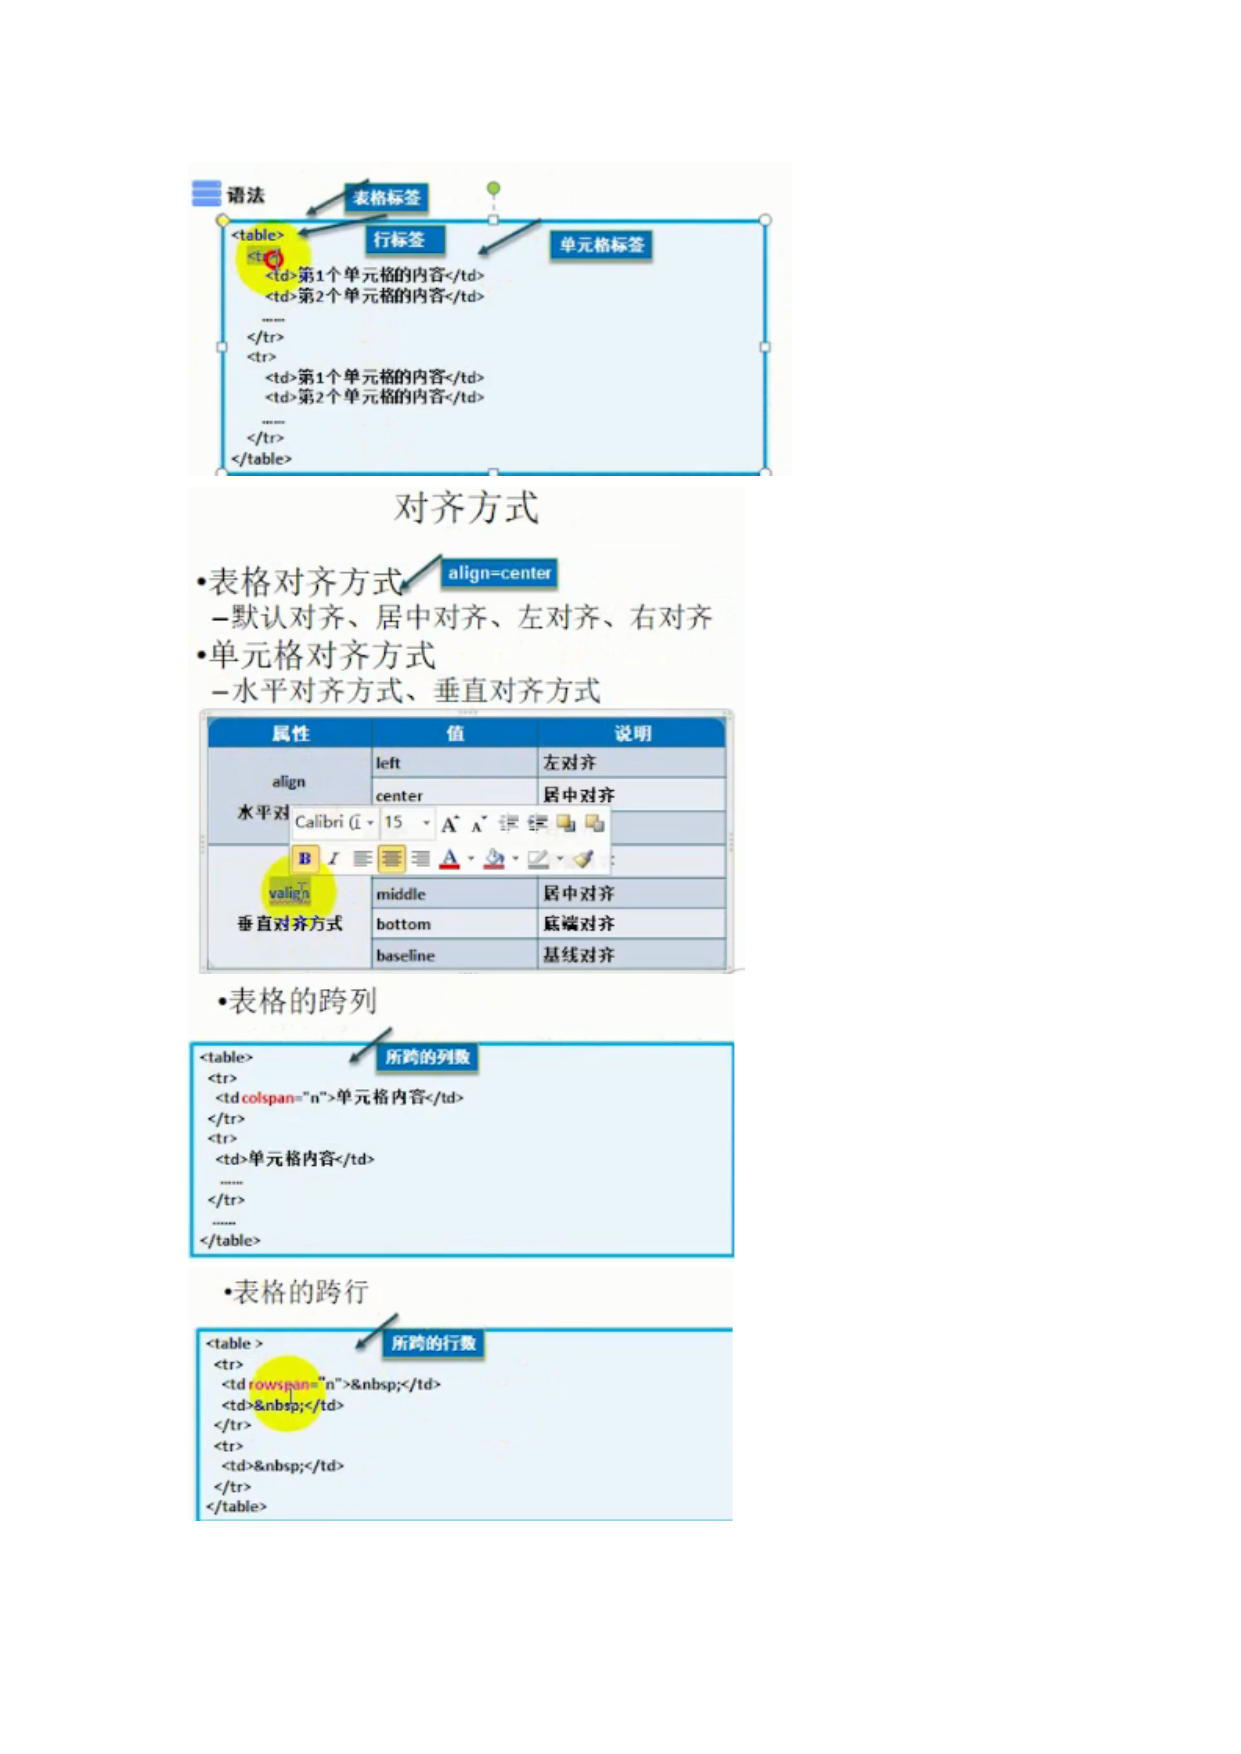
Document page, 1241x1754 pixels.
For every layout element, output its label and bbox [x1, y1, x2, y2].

picture [187, 1267, 733, 1521]
picture [187, 162, 793, 476]
picture [187, 487, 746, 1262]
